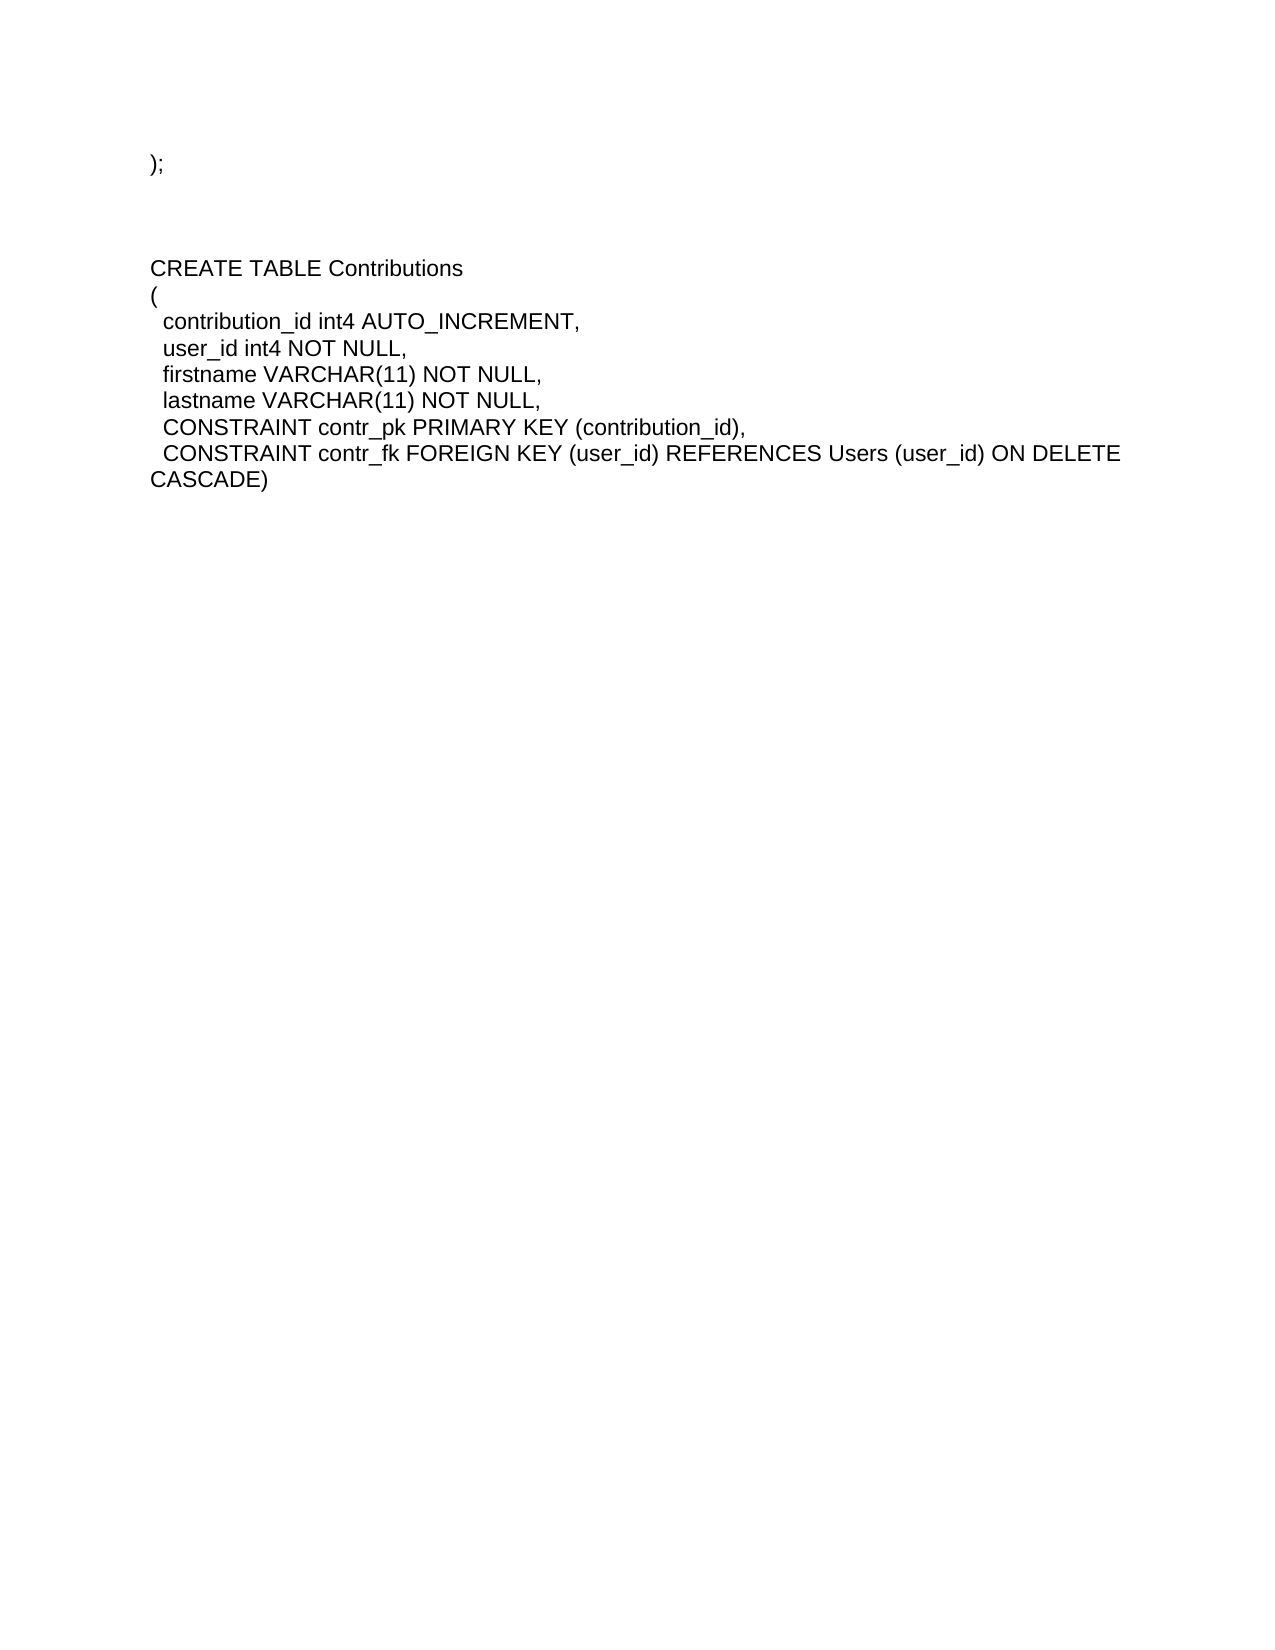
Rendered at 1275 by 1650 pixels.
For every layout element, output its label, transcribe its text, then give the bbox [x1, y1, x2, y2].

text ); [150, 150, 1125, 176]
text CONSTRAINT contr_pk PRIMARY KEY (contribution_id), [150, 413, 1125, 440]
text firstname VARCHAR(11) NOT NULL, [150, 361, 1125, 387]
text CREATE TABLE Contributions [150, 255, 1125, 282]
text lastname VARCHAR(11) NOT NULL, [150, 387, 1125, 413]
text ( [150, 282, 1125, 308]
text user_id int4 NOT NULL, [150, 334, 1125, 361]
text contribution_id int4 AUTO_INCREMENT, [150, 308, 1125, 334]
text CONSTRAINT contr_fk FOREIGN KEY (user_id) REFERENCES Users (user_id) ON DELETE CASCADE) [150, 440, 1125, 493]
